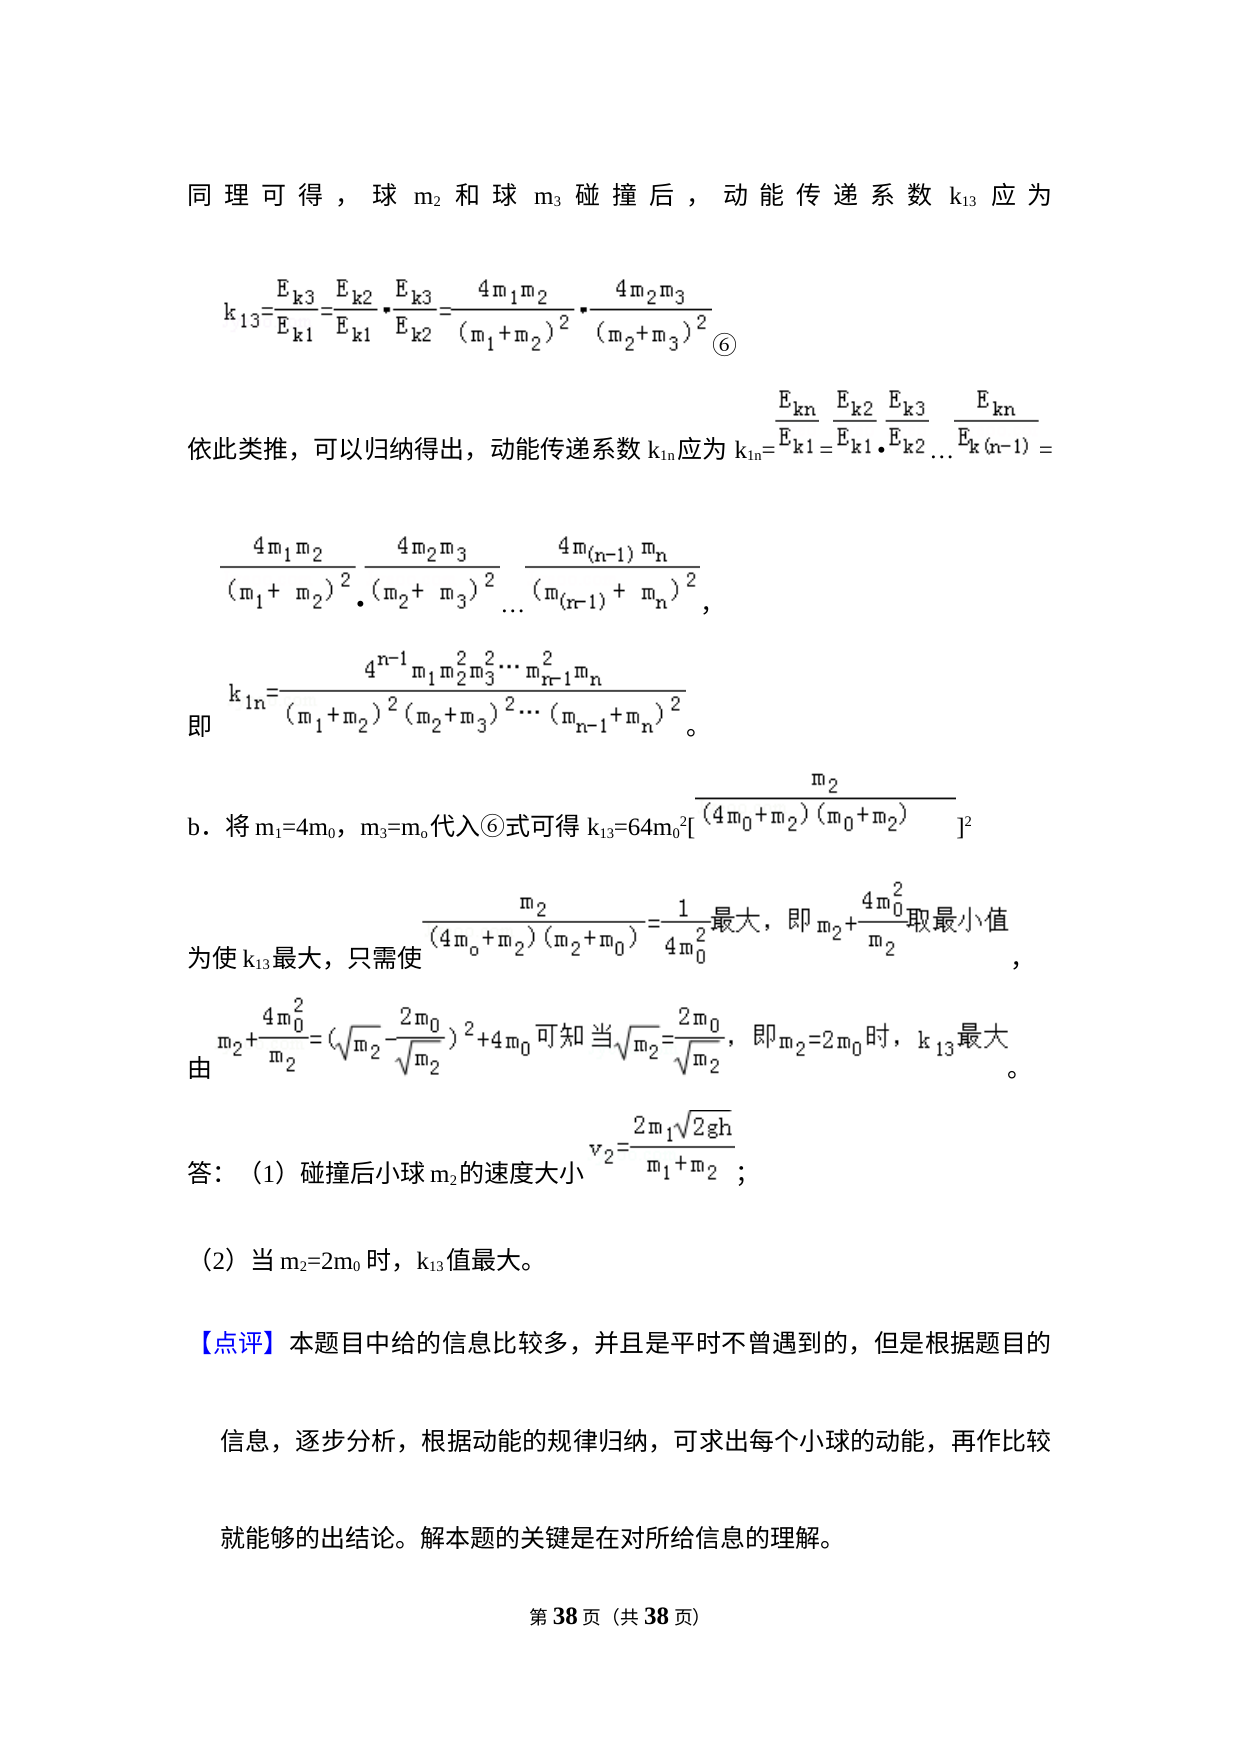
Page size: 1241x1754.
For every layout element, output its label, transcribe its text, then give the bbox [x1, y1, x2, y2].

picture [220, 532, 356, 612]
picture [525, 532, 700, 612]
picture [584, 1110, 735, 1183]
text 【点评】本题目中给的信息比较多，并且是平时不曾遇到的，但是根据题目的信息，逐步分析，根据动能的规律归纳，可求出每个小球的动能，再作比较就能够的出结论。解本题的关键是在对所给信息的理解。 [187, 1309, 1053, 1569]
text （2）当m2=2m0 时，k13值最大。 [187, 1226, 1053, 1291]
text b．将m1=4m0，m3=mo代入⑥式可得 k13=64m02[]2 [187, 764, 1053, 861]
picture [833, 386, 877, 459]
picture [695, 763, 956, 836]
picture [885, 386, 929, 459]
text 依此类推，可以归纳得出，动能传递系数k1n应为 k1n==•…=•…， [187, 386, 1053, 630]
text 答：（1）碰撞后小球m2的速度大小； [187, 1111, 1053, 1208]
picture [775, 386, 819, 459]
picture [364, 532, 501, 612]
picture [212, 995, 1008, 1078]
picture [225, 648, 686, 736]
text 同理可得，球m2和球m3碰撞后，动能传递系数k13应为 ⑥ [187, 161, 1053, 372]
picture [954, 386, 1039, 459]
picture [422, 879, 1010, 967]
picture [220, 274, 712, 355]
